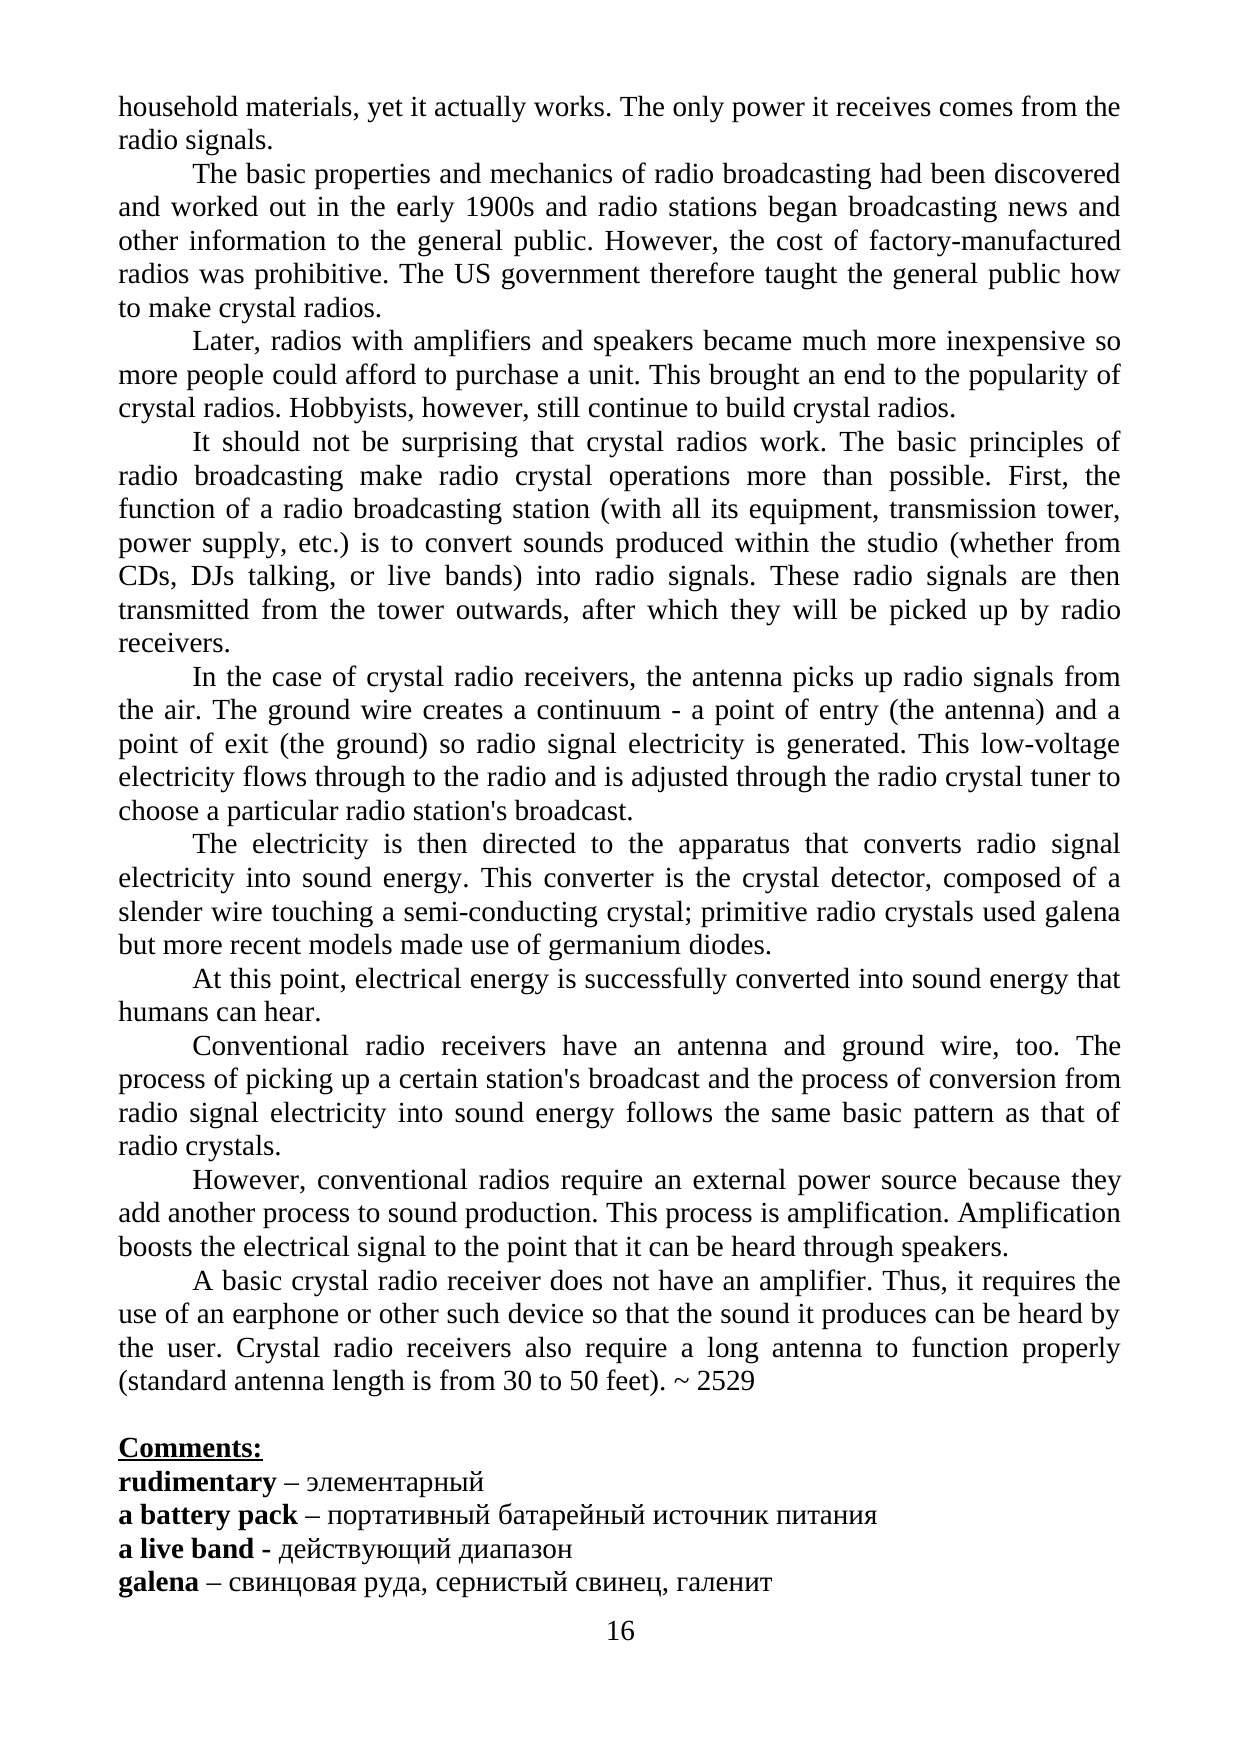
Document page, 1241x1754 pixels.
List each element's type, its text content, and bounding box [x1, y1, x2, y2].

text galena – свинцовая руда, сернистый свинец, галенит [118, 1564, 1122, 1598]
text A basic crystal radio receiver does not have an amplifier. Thus, it requires the use of an earphone or other such device so that the sound it produces can be heard by the user. Crystal radio receivers also require a long antenna to function properly (standard antenna length is from 30 to 50 feet). ~ 2529 [118, 1263, 1122, 1397]
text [118, 89, 1122, 156]
text Comments: [118, 1430, 1122, 1464]
text It should not be surprising that crystal radios work. The basic principles of radio broadcasting make radio crystal operations more than possible. First, the function of a radio broadcasting station (with all its equipment, transmission tower, power supply, etc.) is to convert sounds produced within the studio (whether from CDs, DJs talking, or live bands) into radio signals. These radio signals are then transmitted from the tower outwards, after which they will be picked up by radio receivers. [118, 424, 1122, 659]
text In the case of crystal radio receivers, the antenna picks up radio signals from the air. The ground wire creates a continuum - a point of entry (the antenna) and a point of exit (the ground) so radio signal electricity is generated. This low-voltage electricity flows through to the radio and is adjusted through the radio crystal tuner to choose a particular radio station's broadcast. [118, 659, 1122, 827]
text At this point, electrical energy is successfully converted into sound energy that humans can hear. [118, 961, 1122, 1028]
text The basic properties and mechanics of radio broadcasting had been discovered and worked out in the early 1900s and radio stations began broadcasting news and other information to the general public. However, the cost of factory-manufactured radios was prohibitive. The US government therefore taught the general public how to make crystal radios. [118, 156, 1122, 323]
text However, conventional radios require an external power source because they add another process to sound production. This process is amplification. Amplification boosts the electrical signal to the point that it can be heard through speakers. [118, 1162, 1122, 1263]
text Later, radios with amplifiers and speakers became much more inexpensive so more people could afford to purchase a unit. This brought an end to the popularity of crystal radios. Hobbyists, however, still continue to build crystal radios. [118, 323, 1122, 424]
text Conventional radio receivers have an antenna and ground wire, too. The process of picking up a certain station's broadcast and the process of conversion from radio signal electricity into sound energy follows the same basic pattern as that of radio crystals. [118, 1028, 1122, 1162]
text a battery pack – портативный батарейный источник питания [118, 1497, 1122, 1531]
text a live band - действующий диапазон [118, 1531, 1122, 1564]
text The electricity is then directed to the apparatus that converts radio signal electricity into sound energy. This converter is the crystal detector, composed of a slender wire touching a semi-conducting crystal; primitive radio crystals used galena but more recent models made use of germanium diodes. [118, 827, 1122, 961]
text rudimentary – элементарный [118, 1464, 1122, 1497]
